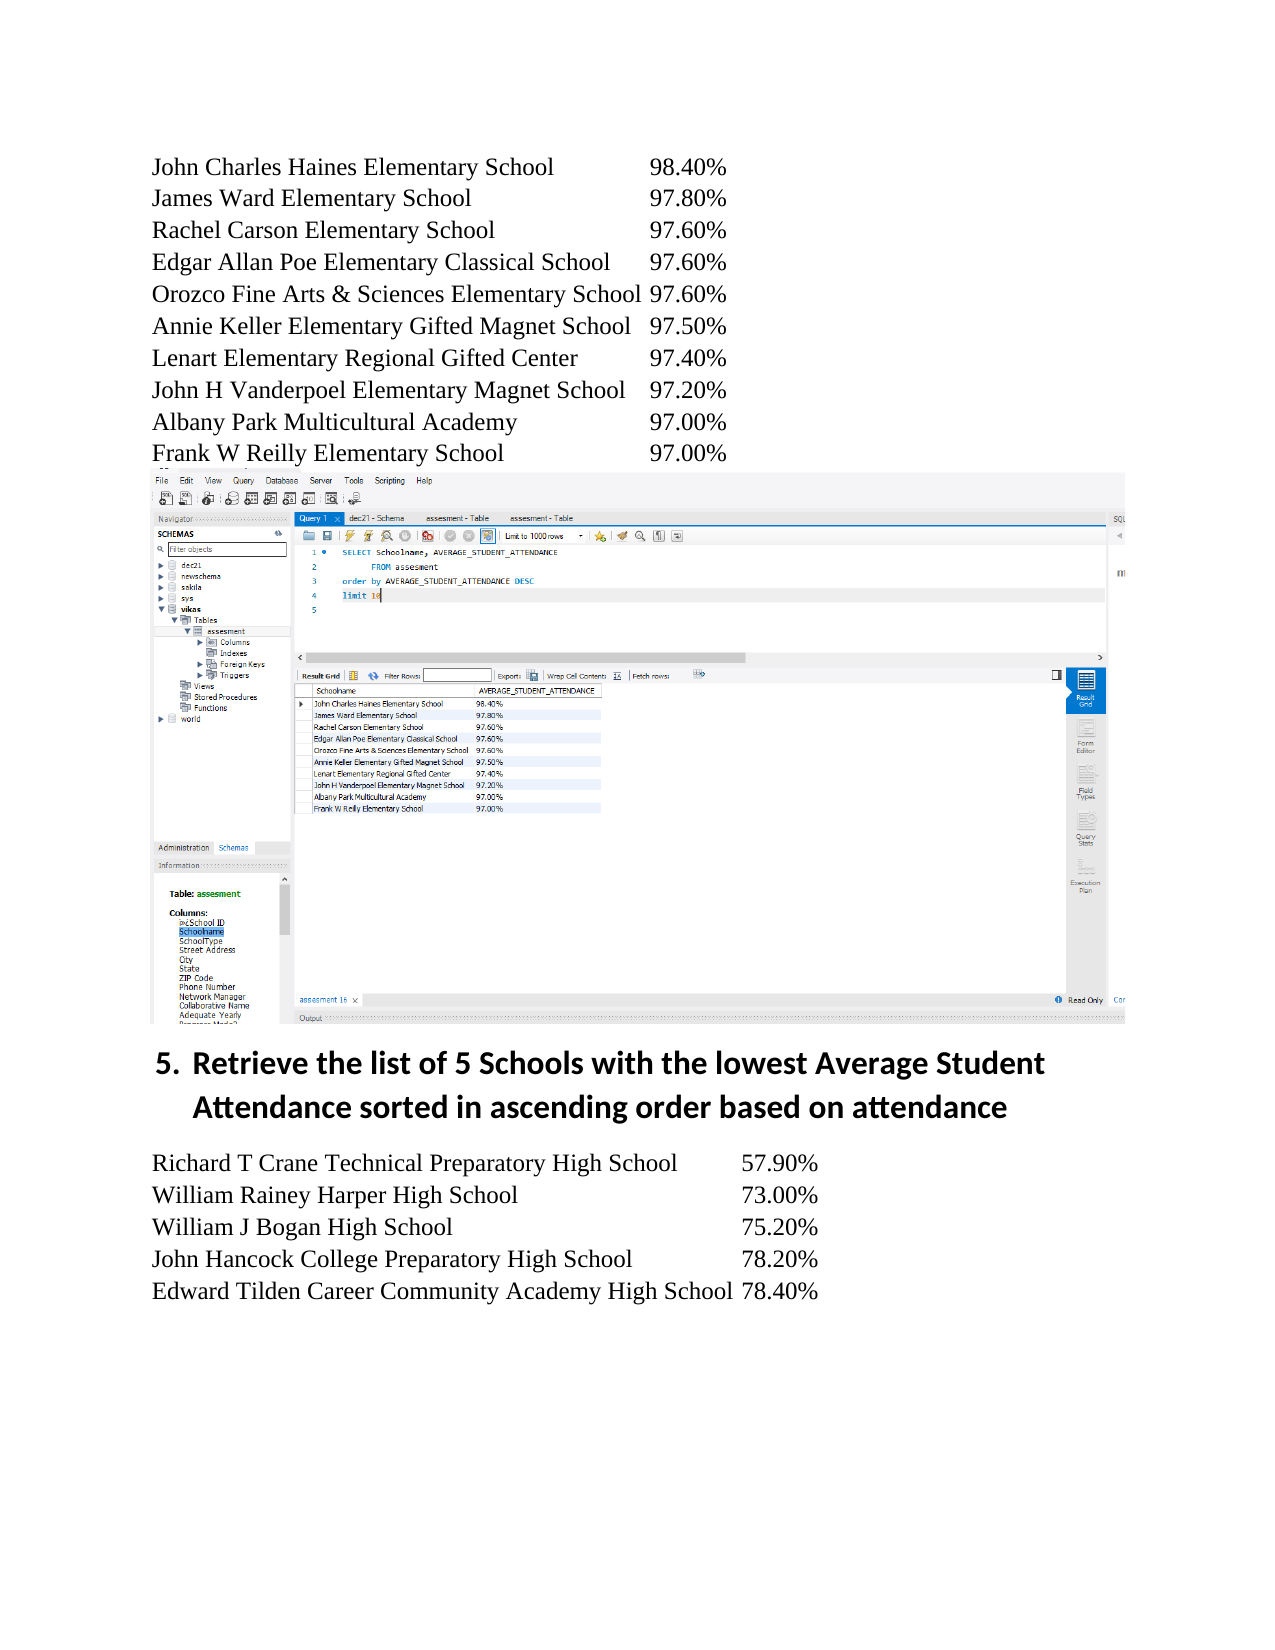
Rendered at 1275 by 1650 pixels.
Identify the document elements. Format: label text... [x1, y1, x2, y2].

table_cell Rachel Carson Elementary School [150, 214, 648, 246]
table_cell 78.20% [740, 1243, 824, 1274]
table_cell John Hancock College Preparatory High School [150, 1243, 740, 1274]
table_cell 97.00% [648, 405, 733, 437]
table_cell John H Vanderpoel Elementary Magnet School [150, 373, 648, 405]
table_cell Albany Park Multicultural Academy [150, 405, 648, 437]
table_cell 97.50% [648, 309, 733, 341]
table_header Richard T Crane Technical Preparatory High School [150, 1147, 740, 1179]
table_cell 78.40% [740, 1275, 824, 1306]
table_cell 75.20% [740, 1211, 824, 1243]
table_cell 97.20% [648, 373, 733, 405]
table_header 98.40% [648, 150, 733, 182]
table_cell 73.00% [740, 1179, 824, 1211]
table_cell Annie Keller Elementary Gifted Magnet School [150, 309, 648, 341]
table_header 57.90% [740, 1147, 824, 1179]
picture [150, 468, 1125, 1024]
table_cell 97.00% [648, 437, 733, 468]
table_cell James Ward Elementary School [150, 182, 648, 214]
table_cell Frank W Reilly Elementary School [150, 437, 648, 468]
table_cell 97.80% [648, 182, 733, 214]
table_header John Charles Haines Elementary School [150, 150, 648, 182]
table_cell 97.40% [648, 341, 733, 373]
table_cell William J Bogan High School [150, 1211, 740, 1243]
table_cell Edward Tilden Career Community Academy High School [150, 1275, 740, 1306]
table_cell Lenart Elementary Regional Gifted Center [150, 341, 648, 373]
table_cell William Rainey Harper High School [150, 1179, 740, 1211]
table_cell 97.60% [648, 246, 733, 277]
list Retrieve the list of 5 Schools with the lowest Average Student Attendance sorted in ascending order based on attendance [155, 1042, 1125, 1127]
table_cell Edgar Allan Poe Elementary Classical School [150, 246, 648, 277]
table_cell 97.60% [648, 214, 733, 246]
table_cell Orozco Fine Arts & Sciences Elementary School [150, 278, 648, 309]
table_cell 97.60% [648, 278, 733, 309]
